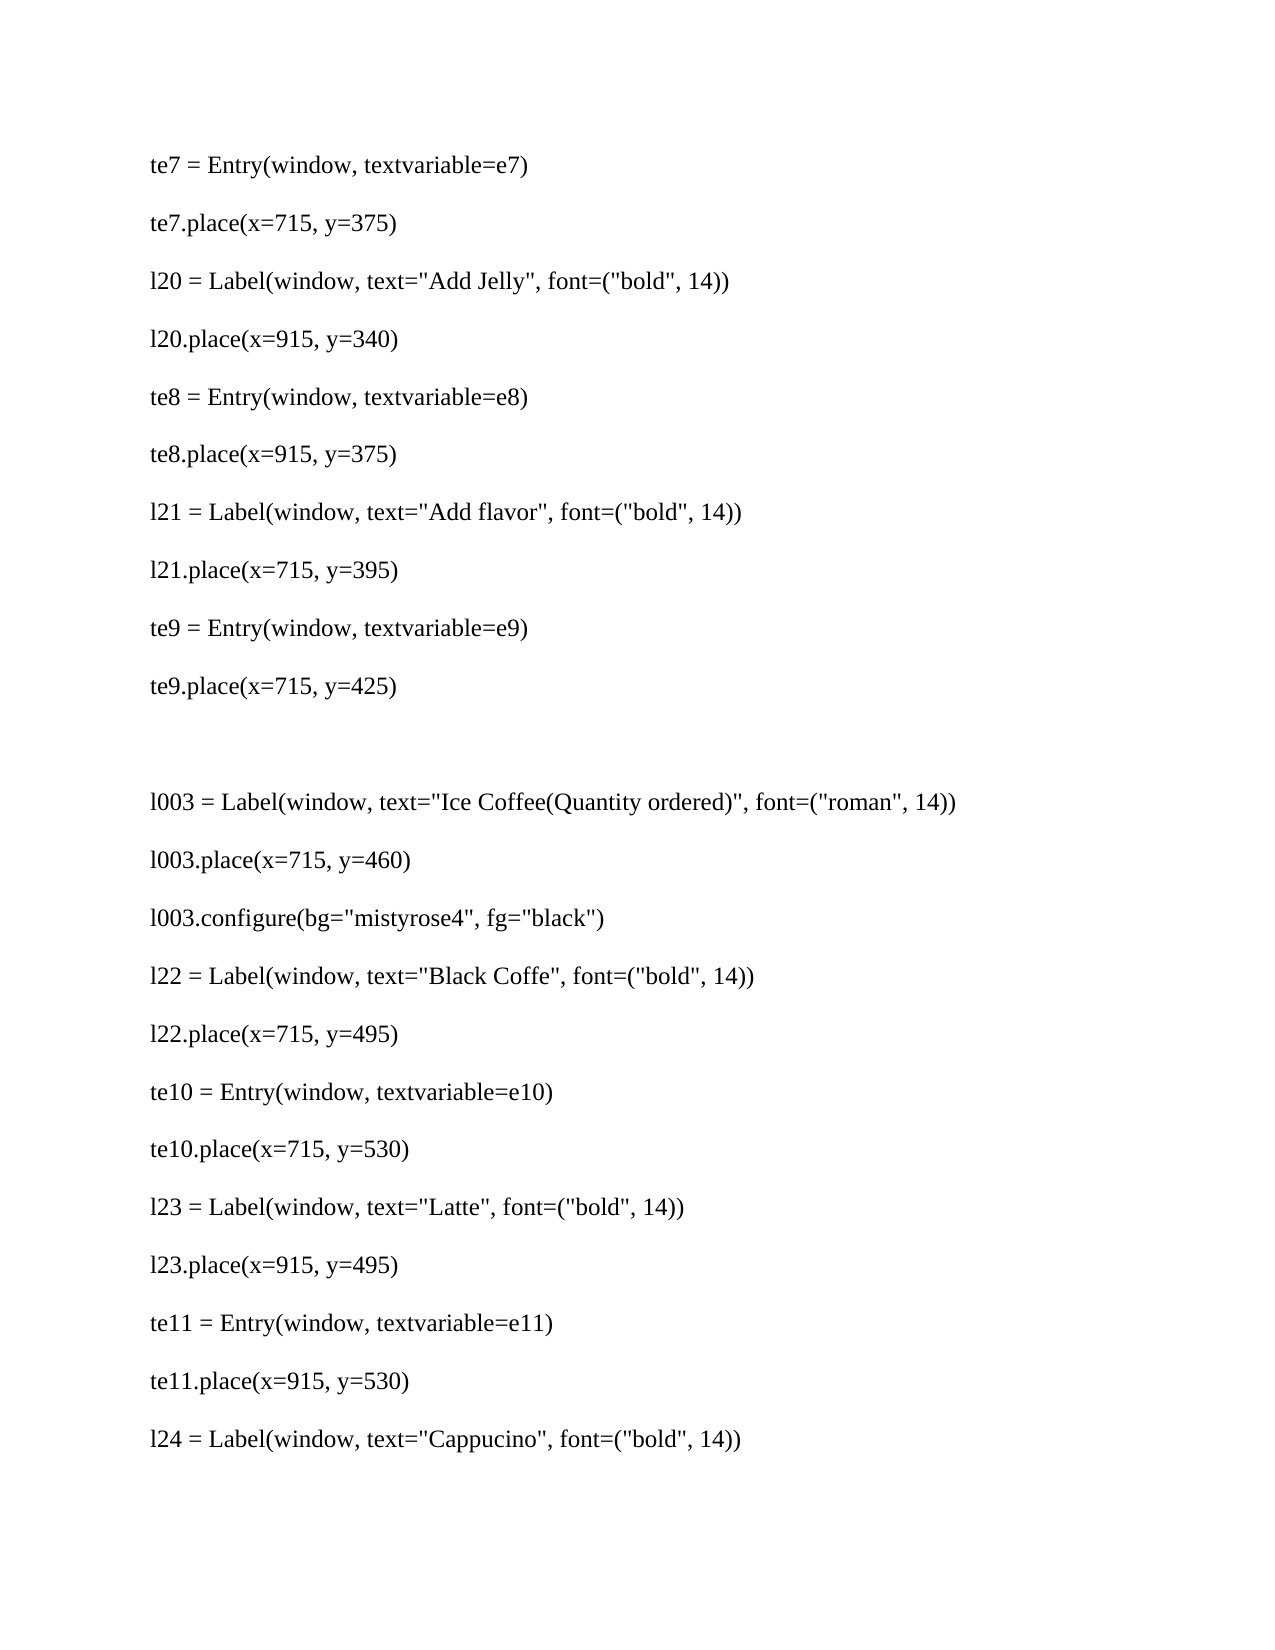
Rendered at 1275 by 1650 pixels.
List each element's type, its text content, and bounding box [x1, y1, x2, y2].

text te7 = Entry(window, textvariable=e7) [150, 150, 1125, 179]
text te10.place(x=715, y=530) [150, 1134, 1125, 1163]
text l20.place(x=915, y=340) [150, 324, 1125, 352]
text te8.place(x=915, y=375) [150, 439, 1125, 468]
text l23.place(x=915, y=495) [150, 1250, 1125, 1279]
text l21 = Label(window, text="Add flavor", font=("bold", 14)) [150, 497, 1125, 526]
text l23 = Label(window, text="Latte", font=("bold", 14)) [150, 1192, 1125, 1221]
text te11.place(x=915, y=530) [150, 1366, 1125, 1395]
text l003 = Label(window, text="Ice Coffee(Quantity ordered)", font=("roman", 14)) [150, 787, 1125, 816]
text te9.place(x=715, y=425) [150, 671, 1125, 700]
text l003.configure(bg="mistyrose4", fg="black") [150, 903, 1125, 932]
text l22.place(x=715, y=495) [150, 1019, 1125, 1047]
text l22 = Label(window, text="Black Coffe", font=("bold", 14)) [150, 961, 1125, 989]
text l20 = Label(window, text="Add Jelly", font=("bold", 14)) [150, 266, 1125, 294]
text te8 = Entry(window, textvariable=e8) [150, 382, 1125, 410]
text l24 = Label(window, text="Cappucino", font=("bold", 14)) [150, 1424, 1125, 1453]
text te9 = Entry(window, textvariable=e9) [150, 613, 1125, 642]
text l21.place(x=715, y=395) [150, 555, 1125, 584]
text te10 = Entry(window, textvariable=e10) [150, 1077, 1125, 1105]
text te11 = Entry(window, textvariable=e11) [150, 1308, 1125, 1337]
text te7.place(x=715, y=375) [150, 208, 1125, 237]
text l003.place(x=715, y=460) [150, 845, 1125, 874]
